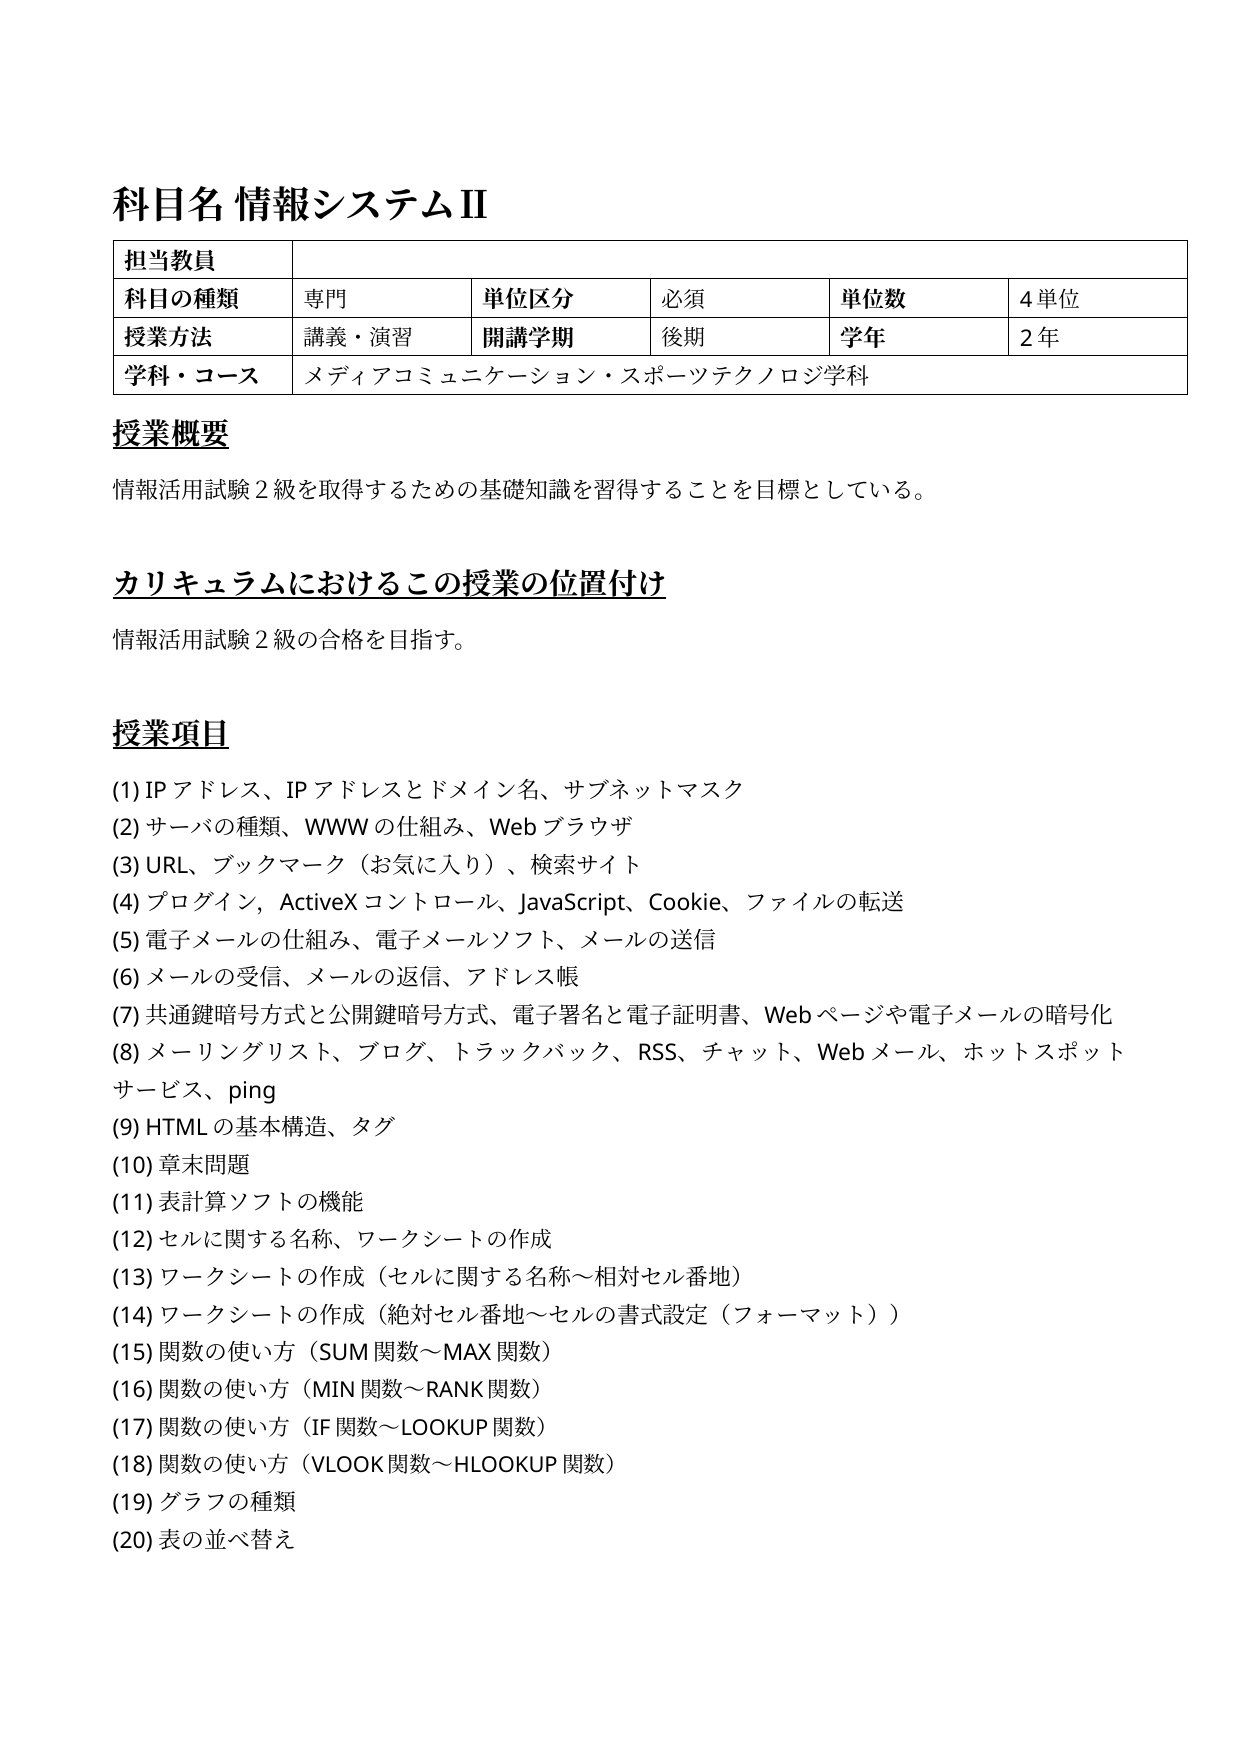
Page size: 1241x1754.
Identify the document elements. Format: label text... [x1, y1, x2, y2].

text (5) 電子メールの仕組み、電子メールソフト、メールの送信 [112, 920, 1128, 957]
text (8) メーリングリスト、ブログ、トラックバック、RSS、チャット、Webメール、ホットスポットサービス、ping [112, 1032, 1128, 1107]
table_cell 単位区分 [472, 279, 650, 317]
text 科目名 情報システムⅡ [112, 164, 1128, 239]
text (14) ワークシートの作成（絶対セル番地～セルの書式設定（フォーマット）） [112, 1295, 1128, 1332]
text (7) 共通鍵暗号方式と公開鍵暗号方式、電子署名と電子証明書、Webページや電子メールの暗号化 [112, 995, 1128, 1032]
text (4) プログイン，ActiveXコントロール、JavaScript、Cookie、ファイルの転送 [112, 882, 1128, 920]
text (6) メールの受信、メールの返信、アドレス帳 [112, 957, 1128, 995]
table_cell 4単位 [1009, 279, 1187, 317]
table_cell 単位数 [830, 279, 1008, 317]
text (12) セルに関する名称、ワークシートの作成 [112, 1220, 1128, 1257]
text (20) 表の並べ替え [112, 1520, 1128, 1557]
text (18) 関数の使い方（VLOOK関数～HLOOKUP関数） [112, 1445, 1128, 1482]
table_header [293, 241, 1187, 278]
text 情報活用試験２級の合格を目指す。 [112, 620, 1128, 657]
text 授業項目 [112, 695, 1128, 770]
text (16) 関数の使い方（MIN関数～RANK関数） [112, 1370, 1128, 1407]
table_cell 開講学期 [472, 318, 650, 355]
table_cell 講義・演習 [293, 318, 471, 355]
table_cell メディアコミュニケーション・スポーツテクノロジ学科 [293, 356, 1187, 394]
table_cell 学年 [830, 318, 1008, 355]
table_header 担当教員 [114, 241, 292, 278]
text カリキュラムにおけるこの授業の位置付け [112, 545, 1128, 620]
text (15) 関数の使い方（SUM関数～MAX関数） [112, 1332, 1128, 1370]
text (13) ワークシートの作成（セルに関する名称～相対セル番地） [112, 1257, 1128, 1295]
text (1) IPアドレス、IPアドレスとドメイン名、サブネットマスク [112, 770, 1128, 807]
table_cell 後期 [651, 318, 829, 355]
text 授業概要 [112, 395, 1128, 470]
text 情報活用試験２級を取得するための基礎知識を習得することを目標としている。 [112, 470, 1128, 507]
table_cell 授業方法 [114, 318, 292, 355]
table_cell 専門 [293, 279, 471, 317]
table_cell 学科・コース [114, 356, 292, 394]
text (11) 表計算ソフトの機能 [112, 1182, 1128, 1220]
text (3) URL、ブックマーク（お気に入り）、検索サイト [112, 845, 1128, 882]
table_cell 科目の種類 [114, 279, 292, 317]
table_cell 必須 [651, 279, 829, 317]
text (17) 関数の使い方（IF関数～LOOKUP関数） [112, 1407, 1128, 1445]
text (10) 章末問題 [112, 1145, 1128, 1182]
text (19) グラフの種類 [112, 1482, 1128, 1520]
text (2) サーバの種類、WWWの仕組み、Webブラウザ [112, 807, 1128, 845]
table_cell 2年 [1009, 318, 1187, 355]
text (9) HTMLの基本構造、タグ [112, 1107, 1128, 1145]
